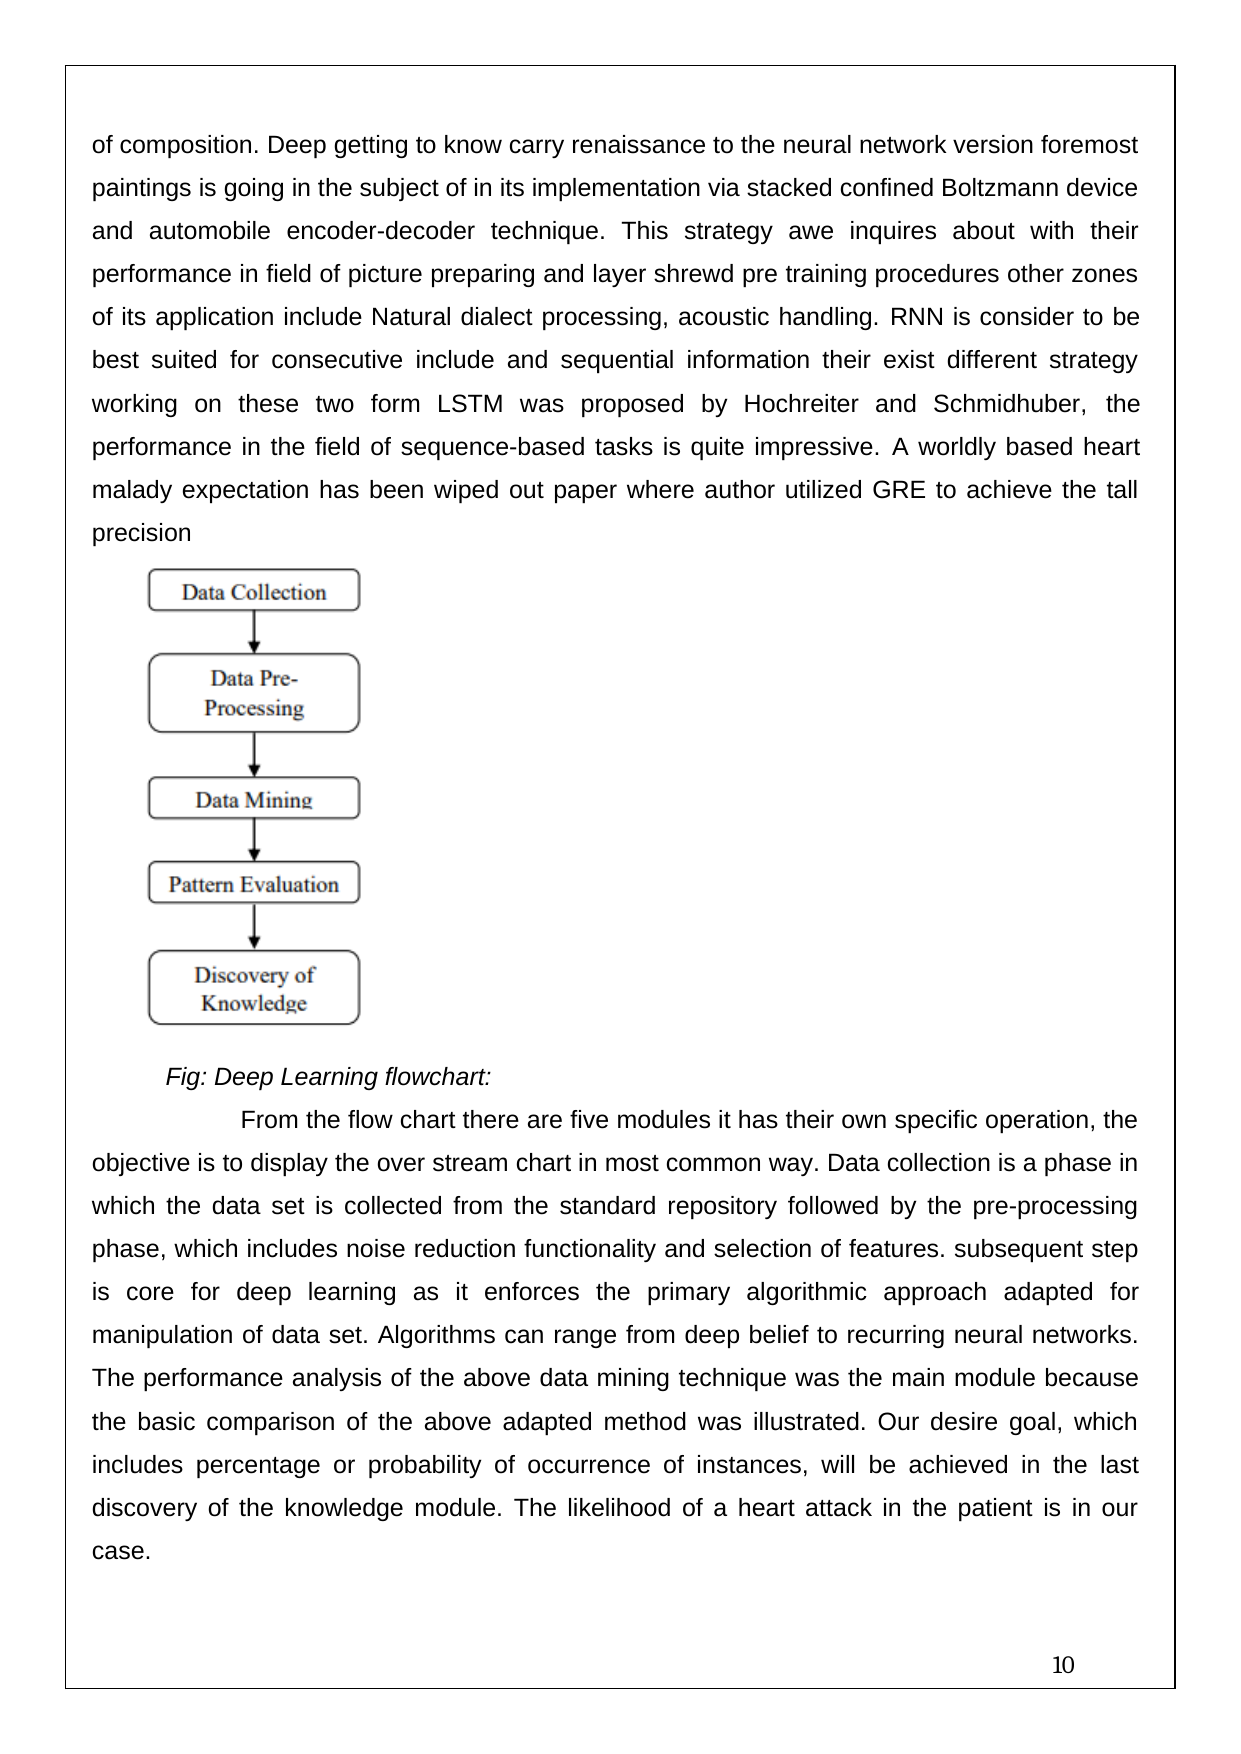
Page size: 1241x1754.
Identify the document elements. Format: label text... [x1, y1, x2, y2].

text Fig: Deep Learning flowchart: [92, 1061, 1141, 1090]
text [92, 130, 1141, 547]
picture [91, 561, 433, 1047]
text From the flow chart there are five modules it has their own specific operation, the objective is to display the over stream chart in most common way. Data collection is a phase in which the data set is collected from the standard repository followed by the pre-processing phase, which includes noise reduction functionality and selection of features. subsequent step is core for deep learning as it enforces the primary algorithmic approach adapted for manipulation of data set. Algorithms can range from deep belief to recurring neural networks. The performance analysis of the above data mining technique was the main module because the basic comparison of the above adapted method was illustrated. Our desire goal, which includes percentage or probability of occurrence of instances, will be achieved in the last discovery of the knowledge module. The likelihood of a heart attack in the patient is in our case. [92, 1104, 1141, 1564]
